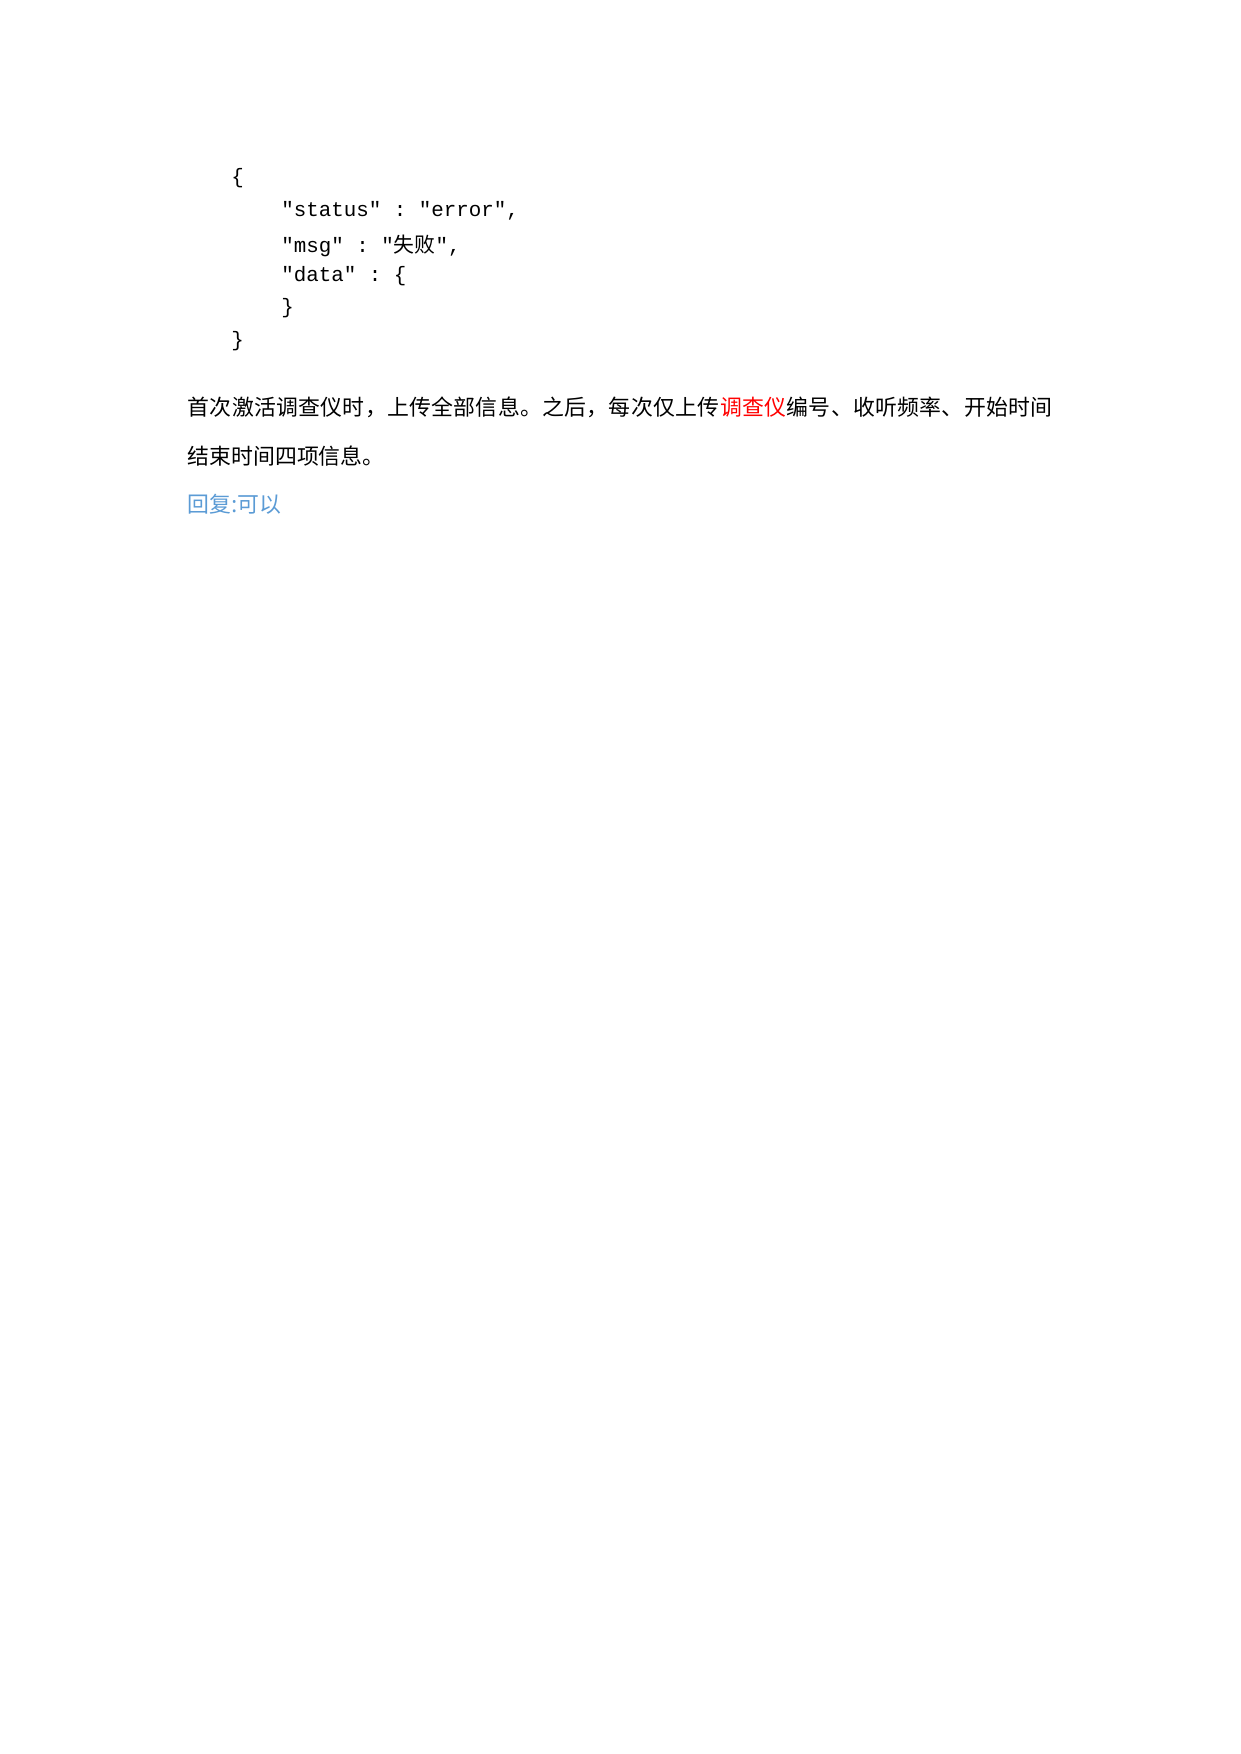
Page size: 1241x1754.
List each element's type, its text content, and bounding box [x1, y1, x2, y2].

text "msg" : "失败", [219, 227, 1053, 259]
text "data" : { [219, 259, 1053, 292]
text 回复:可以 [187, 487, 1053, 519]
text "status" : "error", [219, 194, 1053, 227]
text } [219, 324, 1053, 357]
text 首次激活调查仪时，上传全部信息。之后，每次仅上传调查仪编号、收听频率、开始时间、结束时间四项信息。 [187, 389, 1053, 471]
text { [219, 162, 1053, 194]
text } [219, 292, 1053, 324]
